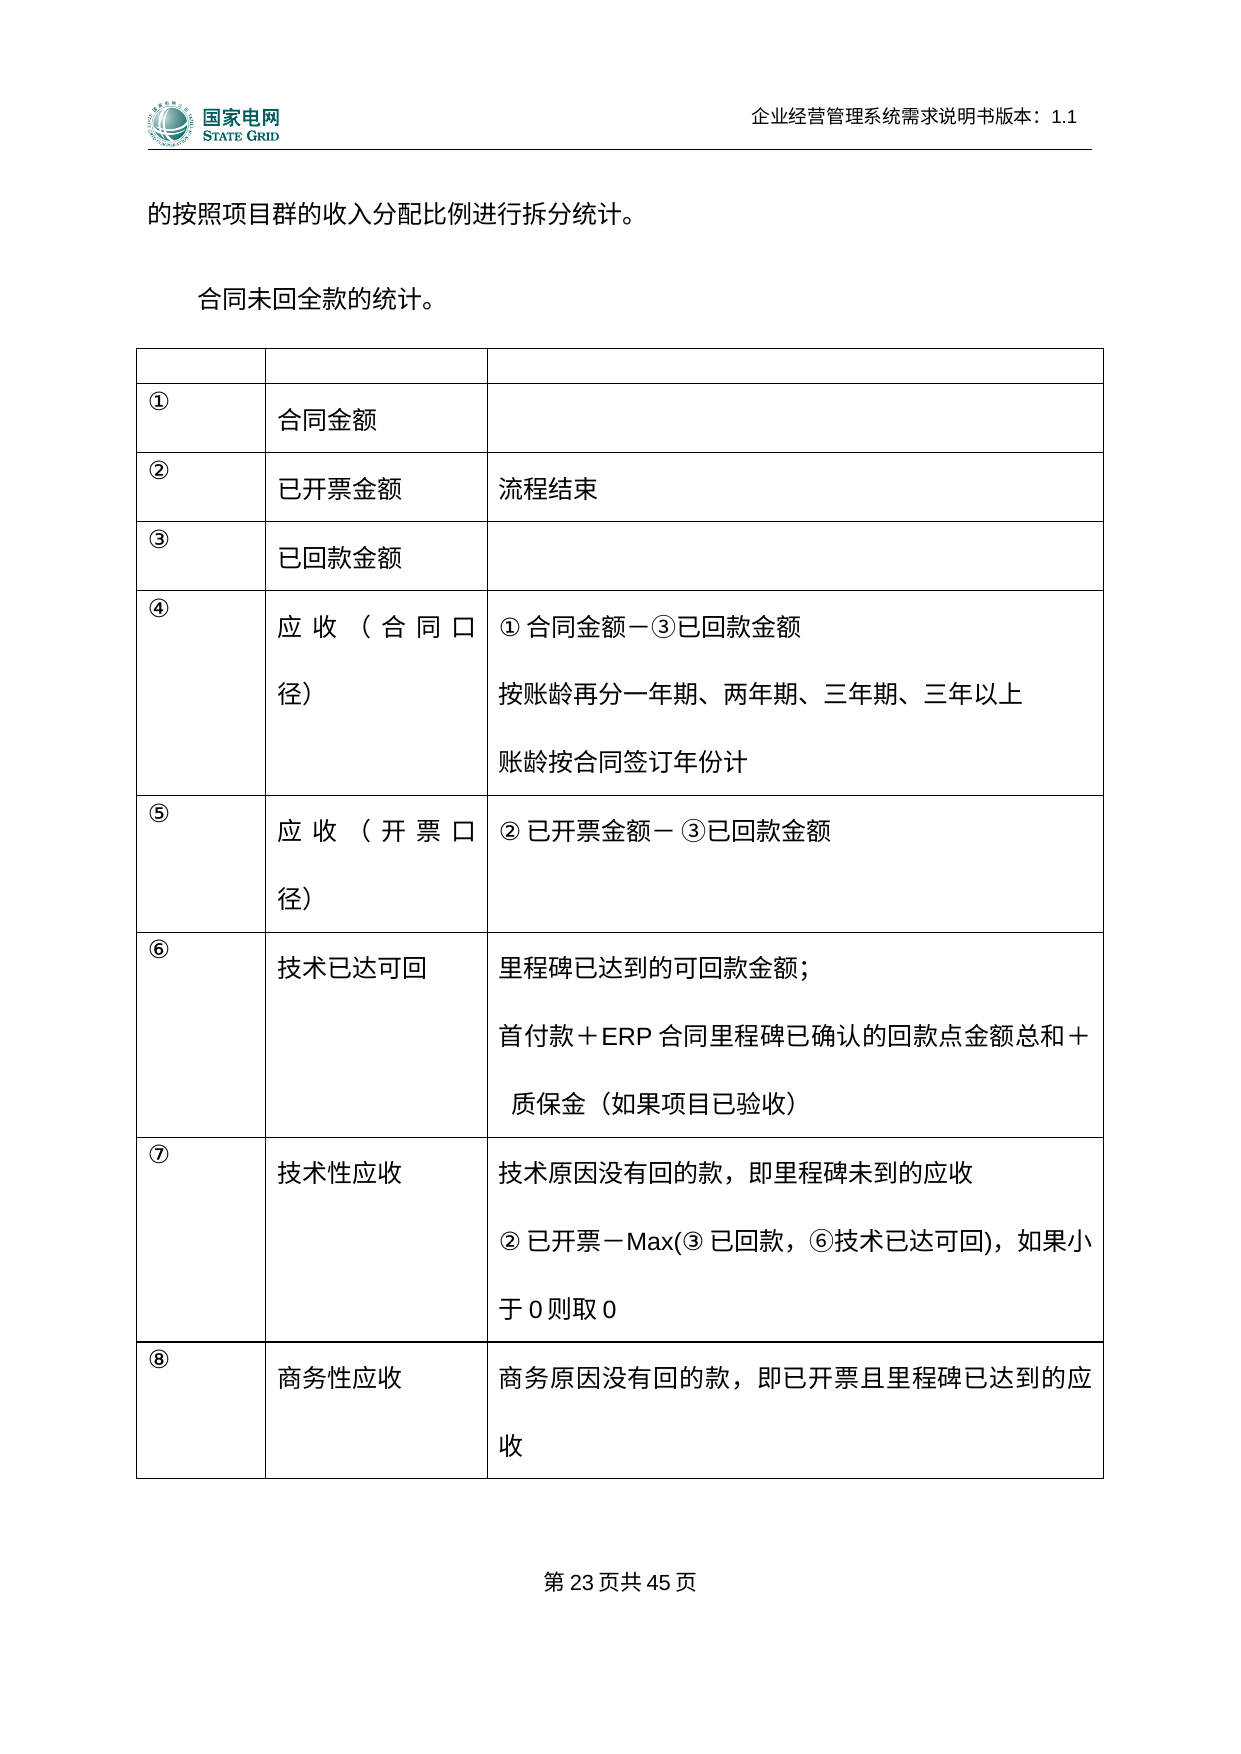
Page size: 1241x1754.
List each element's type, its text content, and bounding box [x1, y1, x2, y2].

table_cell 已开票金额 [266, 453, 487, 521]
table_cell ② [137, 453, 265, 521]
table_cell ⑥ [137, 933, 265, 1137]
table_cell ⑧ [137, 1343, 265, 1478]
table_cell 里程碑已达到的可回款金额； 首付款＋ERP合同里程碑已确认的回款点金额总和＋ 质保金（如果项目已验收） [488, 933, 1103, 1137]
table_header [137, 349, 265, 383]
table_cell ①合同金额－③已回款金额 按账龄再分一年期、两年期、三年期、三年以上 账龄按合同签订年份计 [488, 591, 1103, 795]
table_cell ②已开票金额－ ③已回款金额 [488, 796, 1103, 932]
table_cell 技术已达可回 [266, 933, 487, 1137]
table_cell 技术性应收 [266, 1138, 487, 1341]
table_cell 应收（开票口径） [266, 796, 487, 932]
table_cell 应收（合同口径） [266, 591, 487, 795]
table_cell [488, 522, 1103, 590]
table_cell 商务性应收 [266, 1343, 487, 1478]
text 先按查询条件筛选记录（合同未回全款的），再按维度统计。其中委员会和委员的按照项目群的收入分配比例进行拆分统计。 [148, 178, 1092, 246]
text 合同未回全款的统计。 [148, 263, 1092, 331]
picture [147, 101, 279, 147]
table_cell ⑤ [137, 796, 265, 932]
table_cell ① [137, 384, 265, 452]
table_header [488, 349, 1103, 383]
table_cell 流程结束 [488, 453, 1103, 521]
table_cell 技术原因没有回的款，即里程碑未到的应收 ②已开票－Max(③已回款，⑥技术已达可回)，如果小于0则取0 [488, 1138, 1103, 1341]
table_cell [488, 384, 1103, 452]
table_cell 商务原因没有回的款，即已开票且里程碑已达到的应收 Min（②已开票，⑥技术已达可回）－③已回款，如果小于0则取0 [488, 1343, 1103, 1478]
table_cell ③ [137, 522, 265, 590]
table_cell 已回款金额 [266, 522, 487, 590]
table_cell ④ [137, 591, 265, 795]
table_cell 合同金额 [266, 384, 487, 452]
table_header [266, 349, 487, 383]
table_cell ⑦ [137, 1138, 265, 1341]
